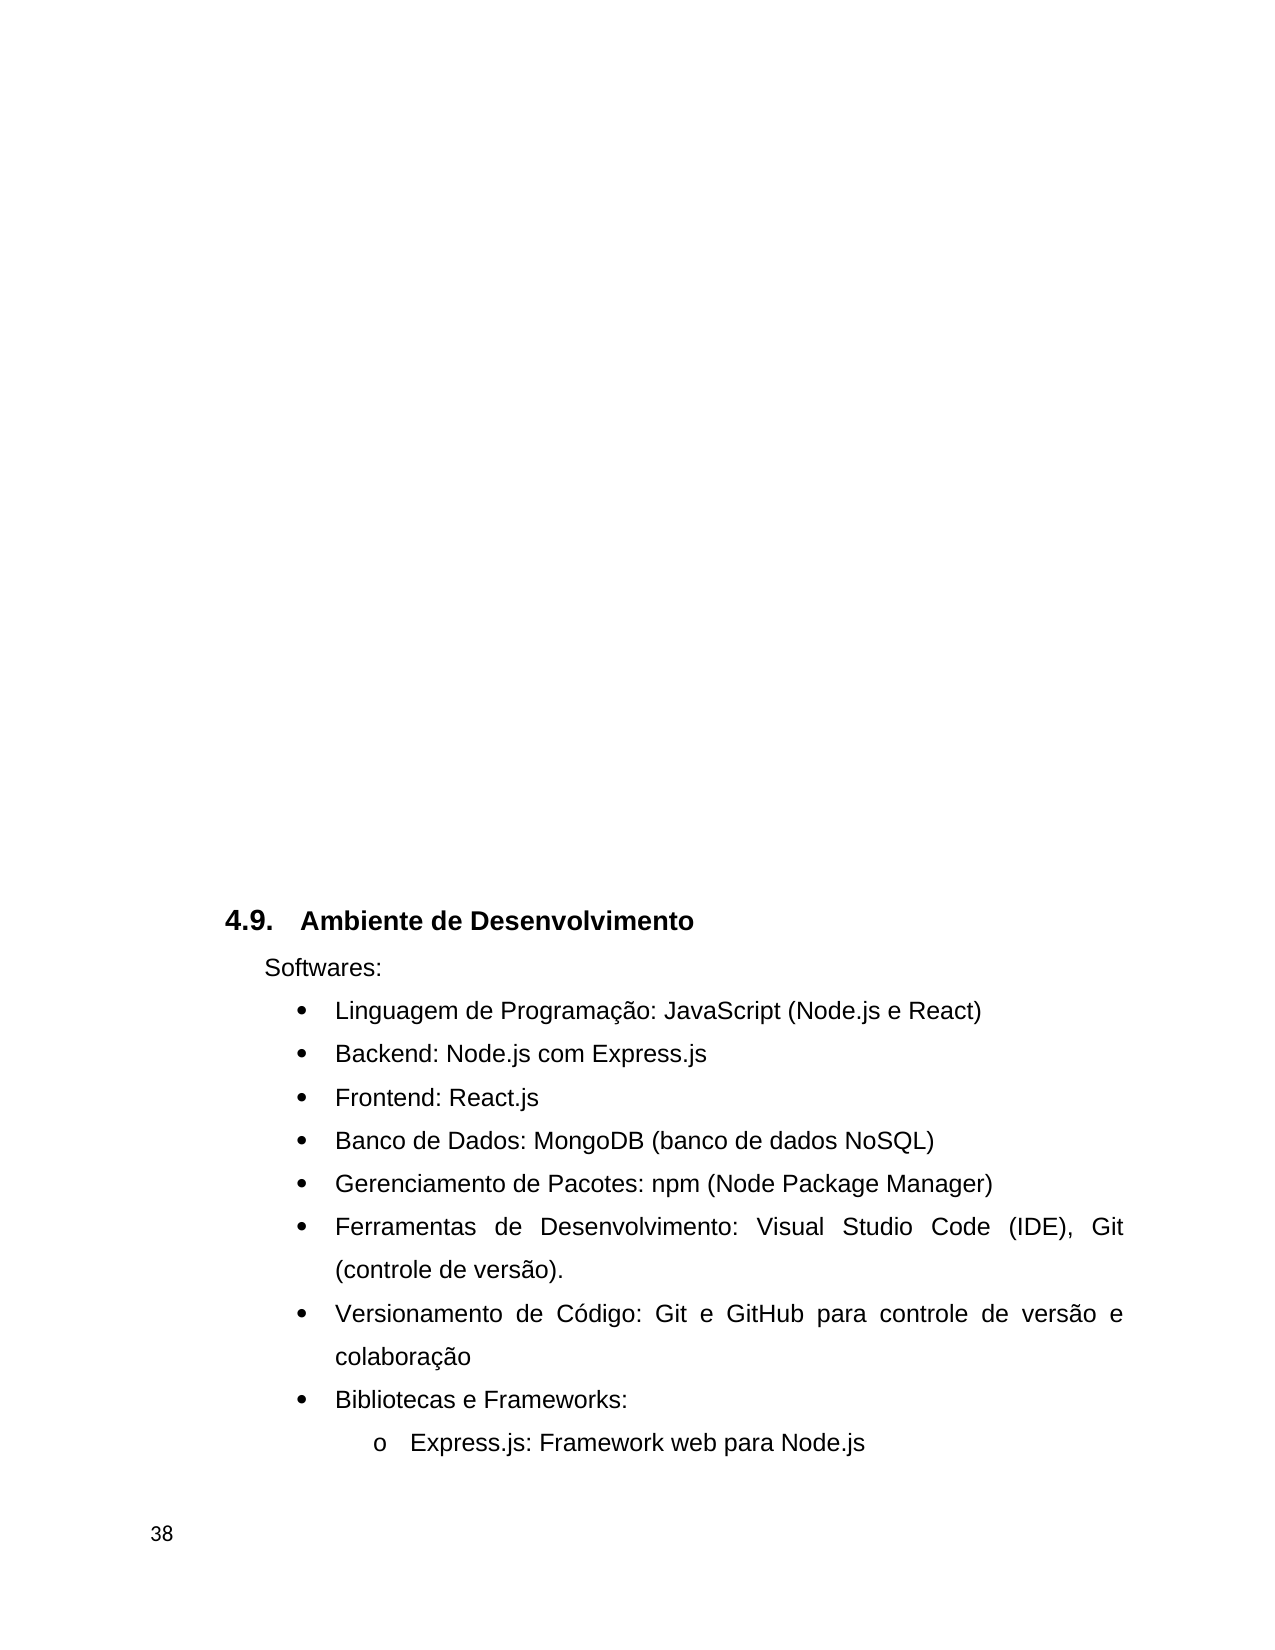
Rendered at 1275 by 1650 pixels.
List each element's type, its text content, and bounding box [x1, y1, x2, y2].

list Express.js: Framework web para Node.js [372, 1428, 1125, 1459]
list Bibliotecas e Frameworks: [297, 1385, 1125, 1414]
list Ferramentas de Desenvolvimento: Visual Studio Code (IDE), Git (controle de versão). [297, 1212, 1125, 1284]
list Softwares: [264, 953, 1125, 982]
list Linguagem de Programação: JavaScript (Node.js e React) [297, 996, 1125, 1025]
subtitle Ambiente de Desenvolvimento [225, 903, 1125, 936]
list Versionamento de Código: Git e GitHub para controle de versão e colaboração [297, 1299, 1125, 1371]
list Gerenciamento de Pacotes: npm (Node Package Manager) [297, 1169, 1125, 1198]
list Frontend: React.js [297, 1083, 1125, 1111]
list Banco de Dados: MongoDB (banco de dados NoSQL) [297, 1126, 1125, 1155]
list Backend: Node.js com Express.js [297, 1039, 1125, 1068]
